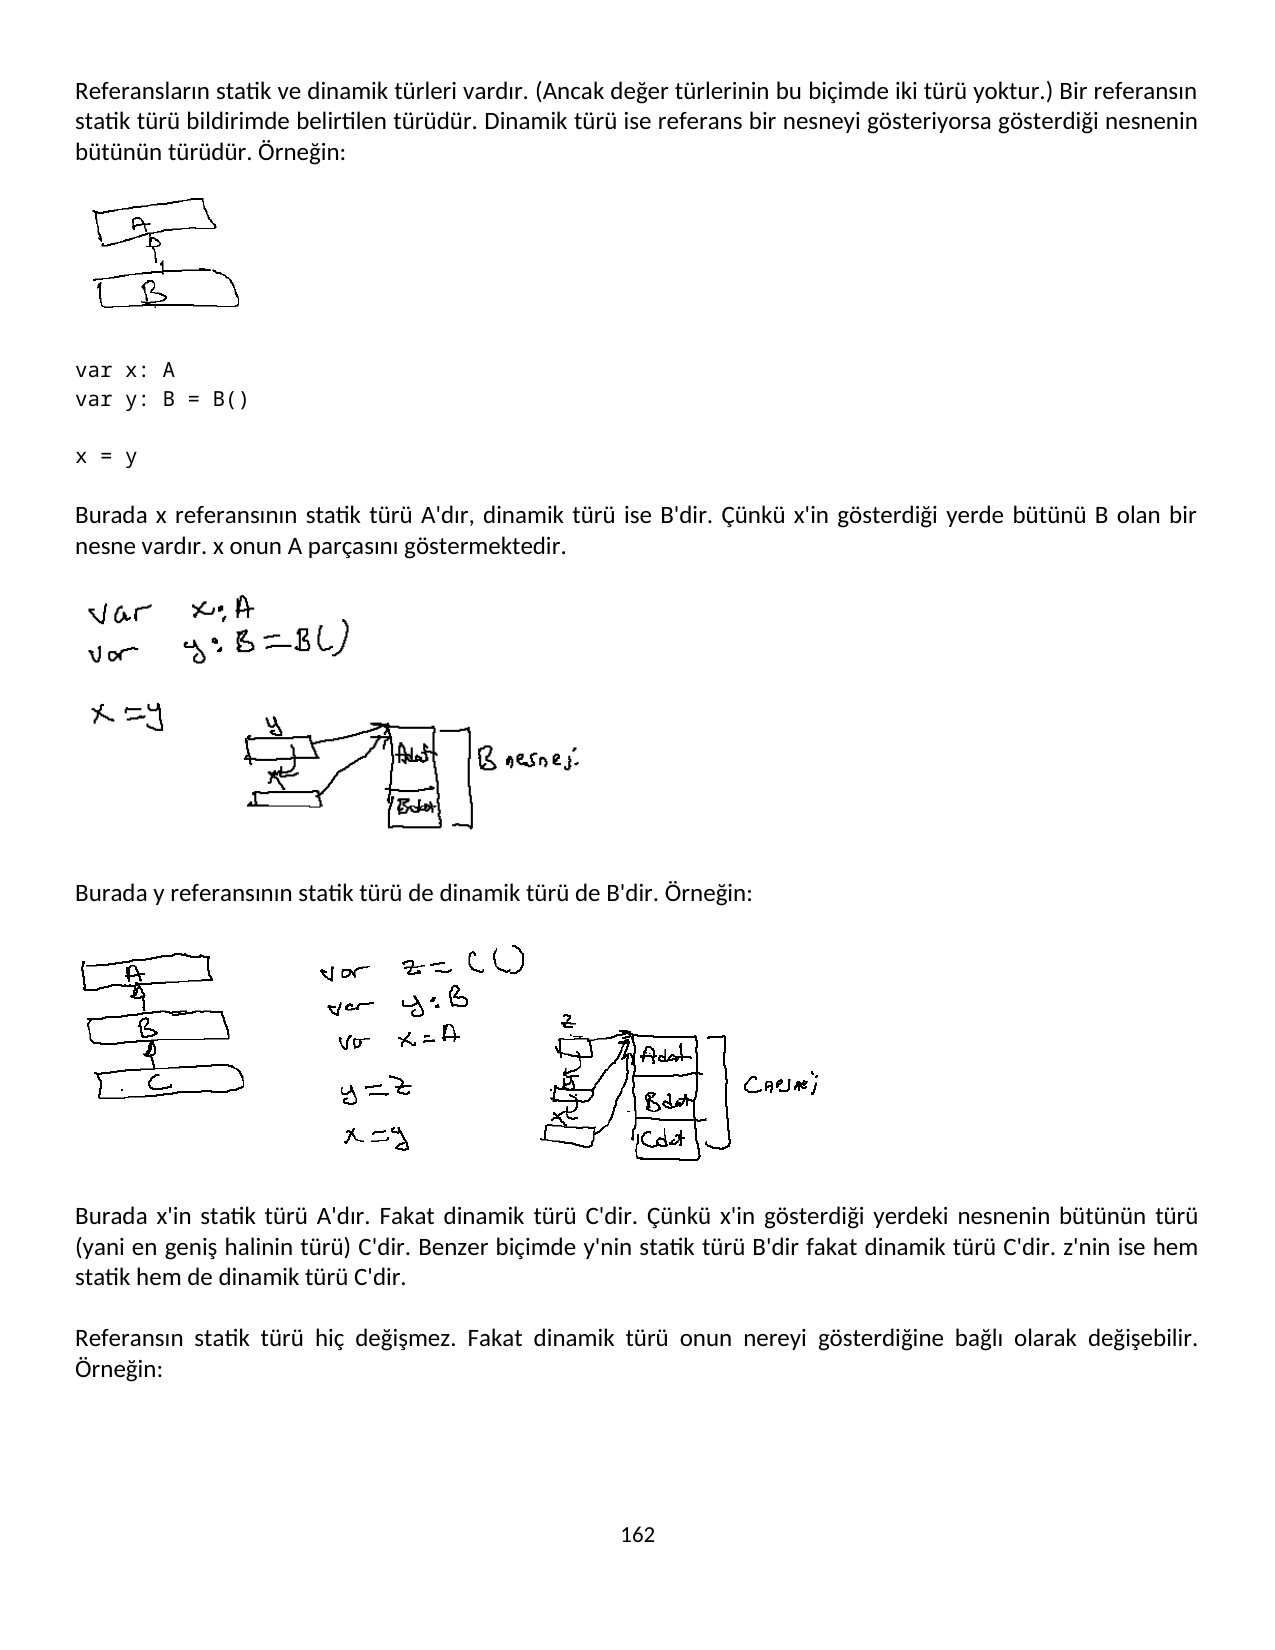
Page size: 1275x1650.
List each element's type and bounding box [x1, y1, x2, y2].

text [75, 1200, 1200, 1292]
picture [75, 938, 833, 1170]
picture [75, 197, 252, 325]
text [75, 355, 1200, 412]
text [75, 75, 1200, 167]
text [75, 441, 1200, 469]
picture [75, 591, 589, 847]
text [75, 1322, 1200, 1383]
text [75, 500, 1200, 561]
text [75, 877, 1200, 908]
